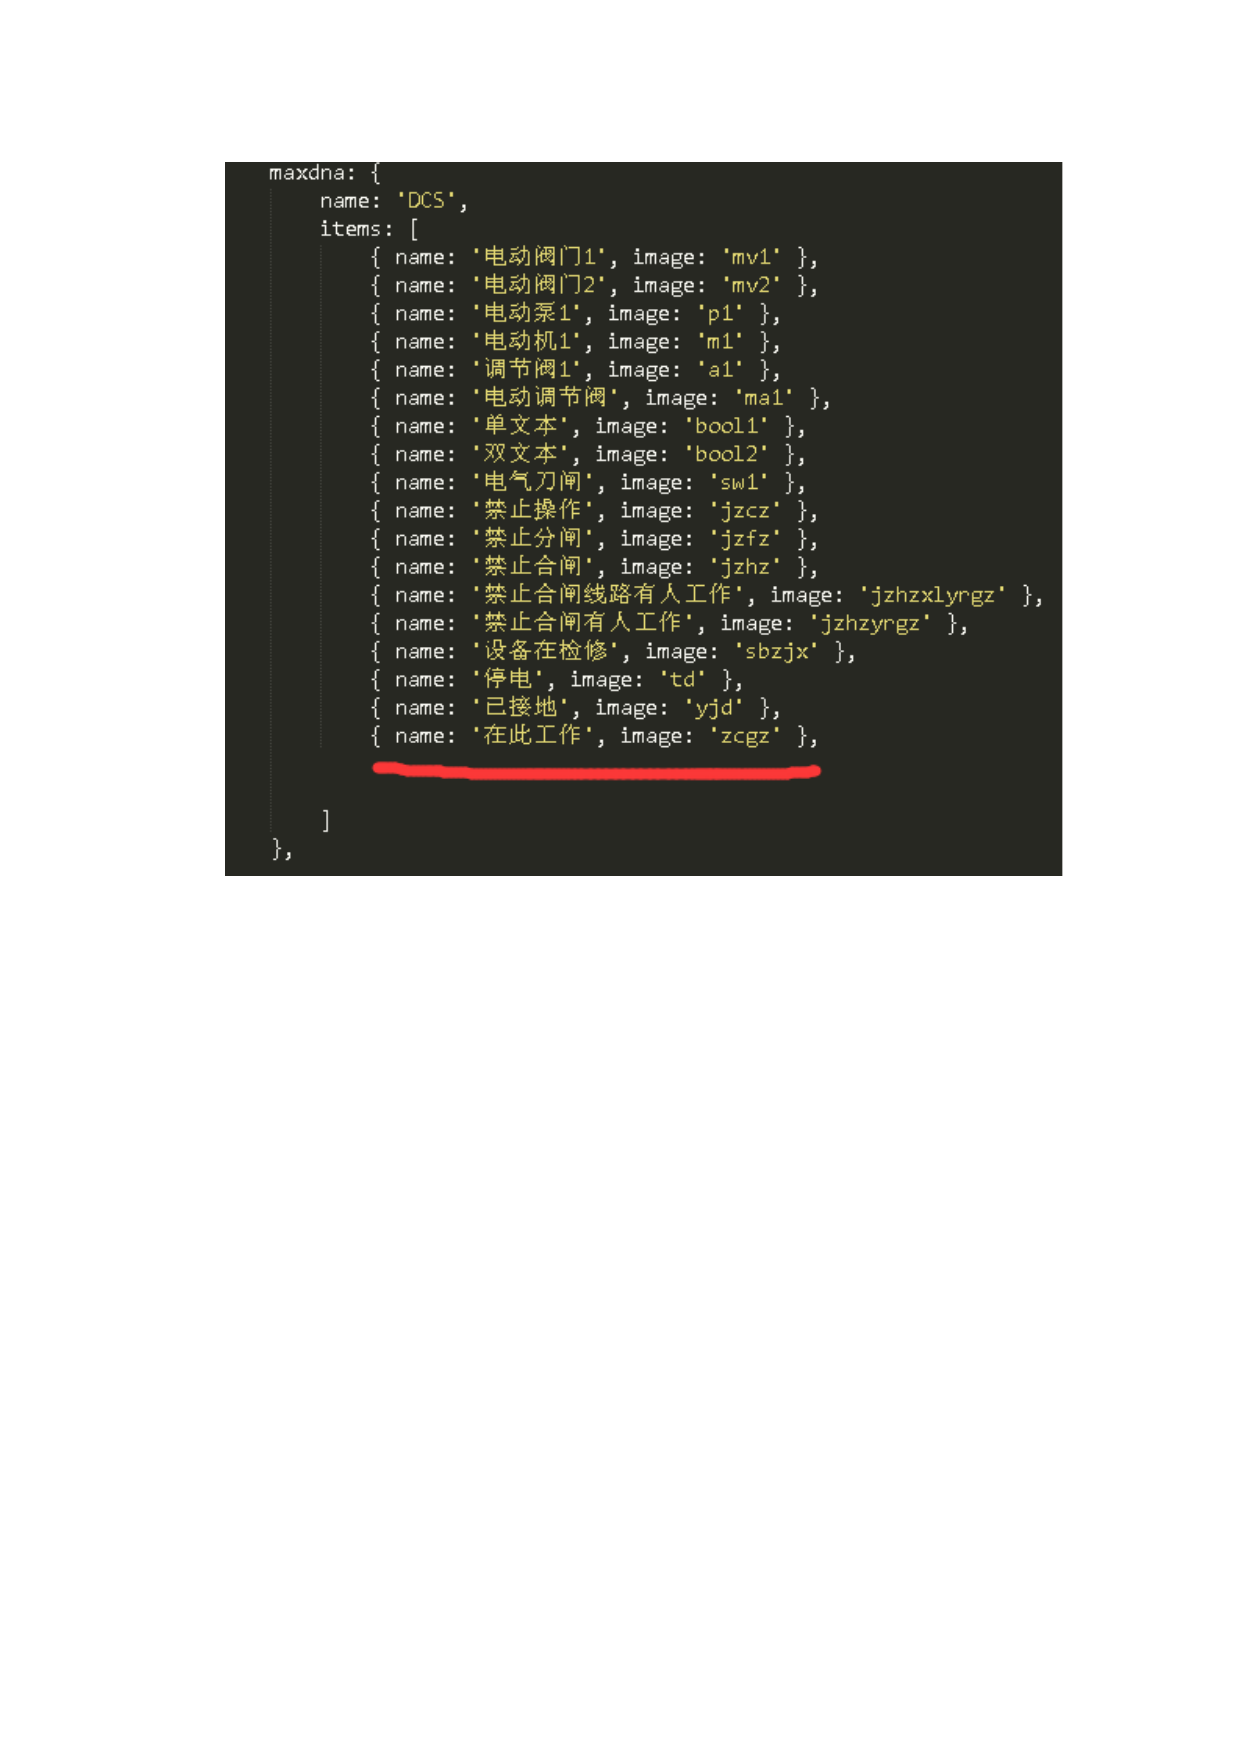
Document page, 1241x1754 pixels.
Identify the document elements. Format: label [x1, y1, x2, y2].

picture [225, 162, 1063, 876]
